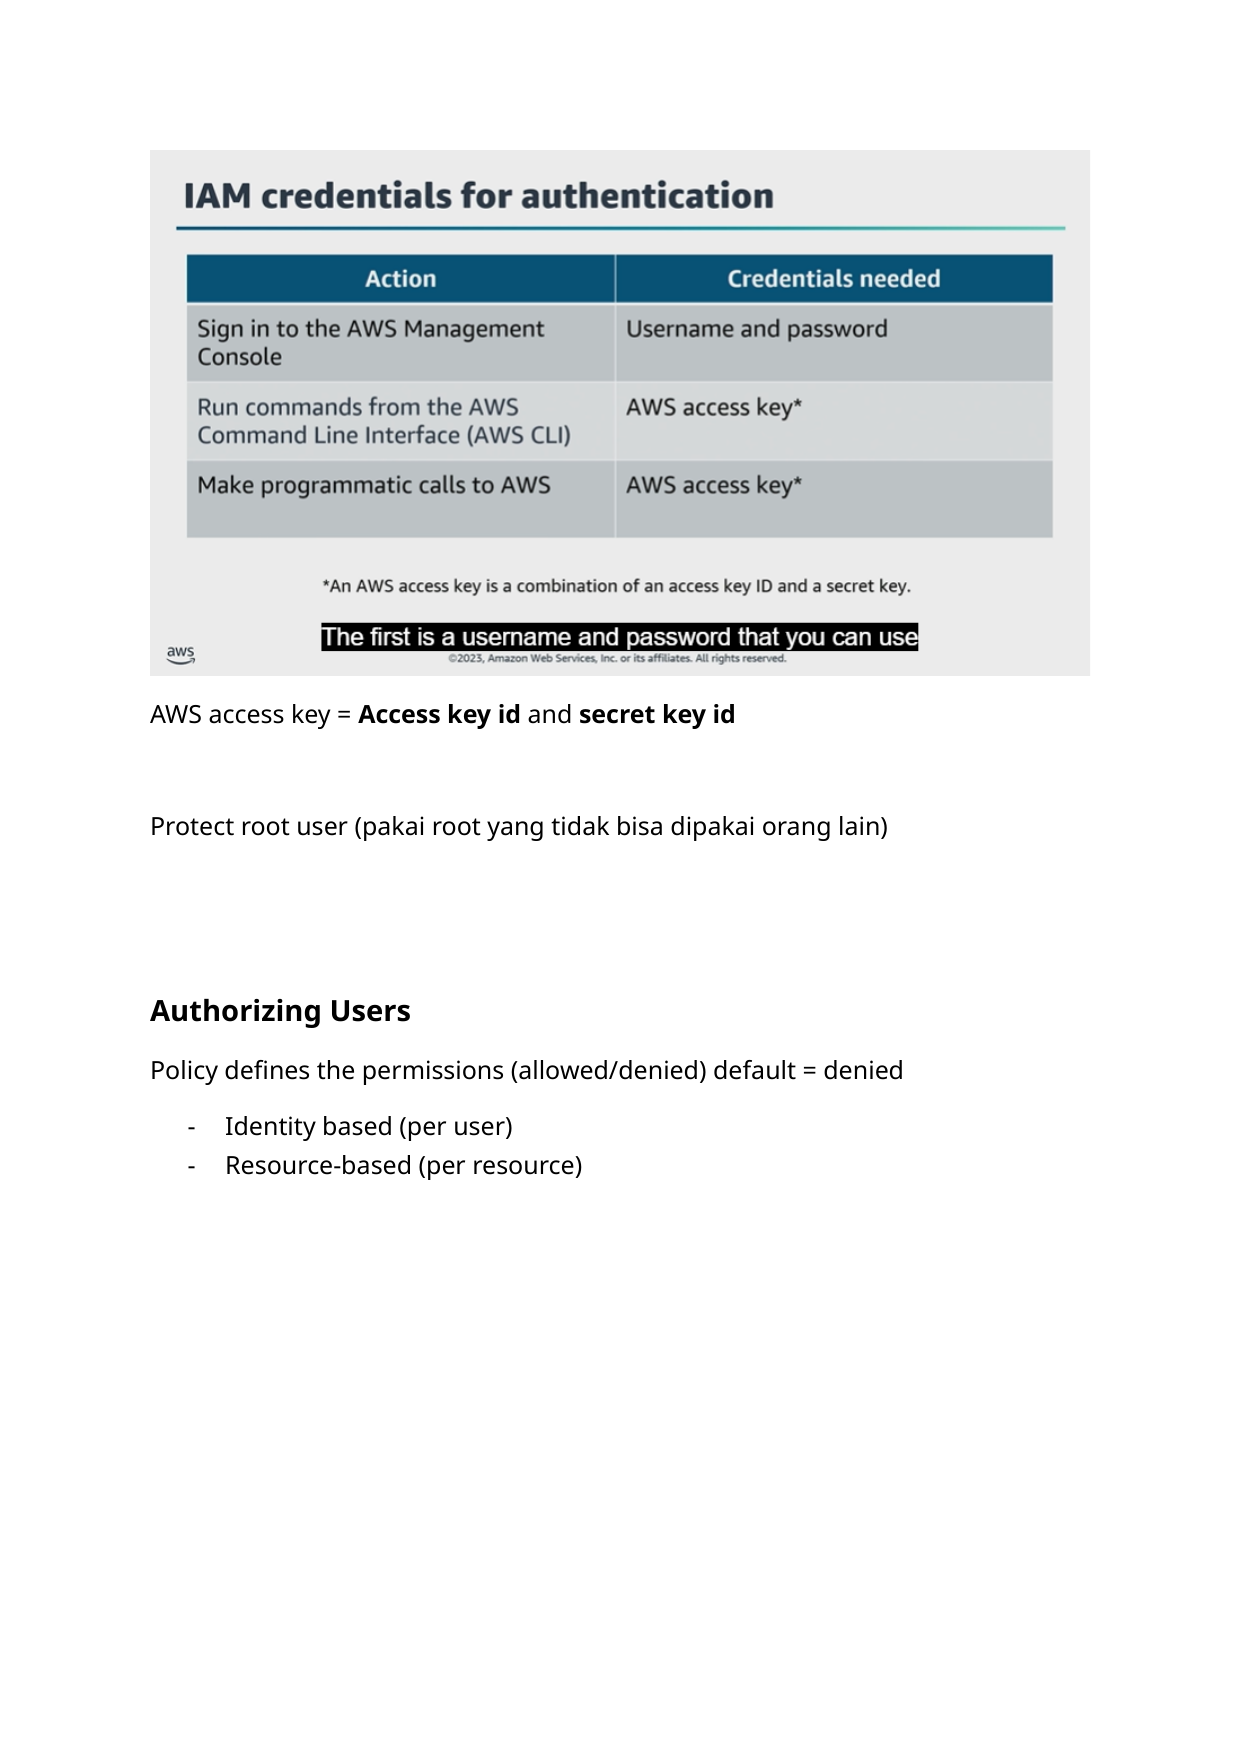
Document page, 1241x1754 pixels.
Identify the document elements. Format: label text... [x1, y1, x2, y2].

text Policy defines the permissions (allowed/denied) default = denied [150, 1052, 1090, 1086]
text Protect root user (pakai root yang tidak bisa dipakai orang lain) [150, 809, 1090, 843]
picture [150, 150, 1091, 676]
list Resource-based (per resource) [187, 1147, 1090, 1181]
text Authorizing Users [150, 990, 1090, 1030]
list Identity based (per user) [187, 1108, 1090, 1142]
text AWS access key = Access key id and secret key id [150, 697, 1090, 731]
